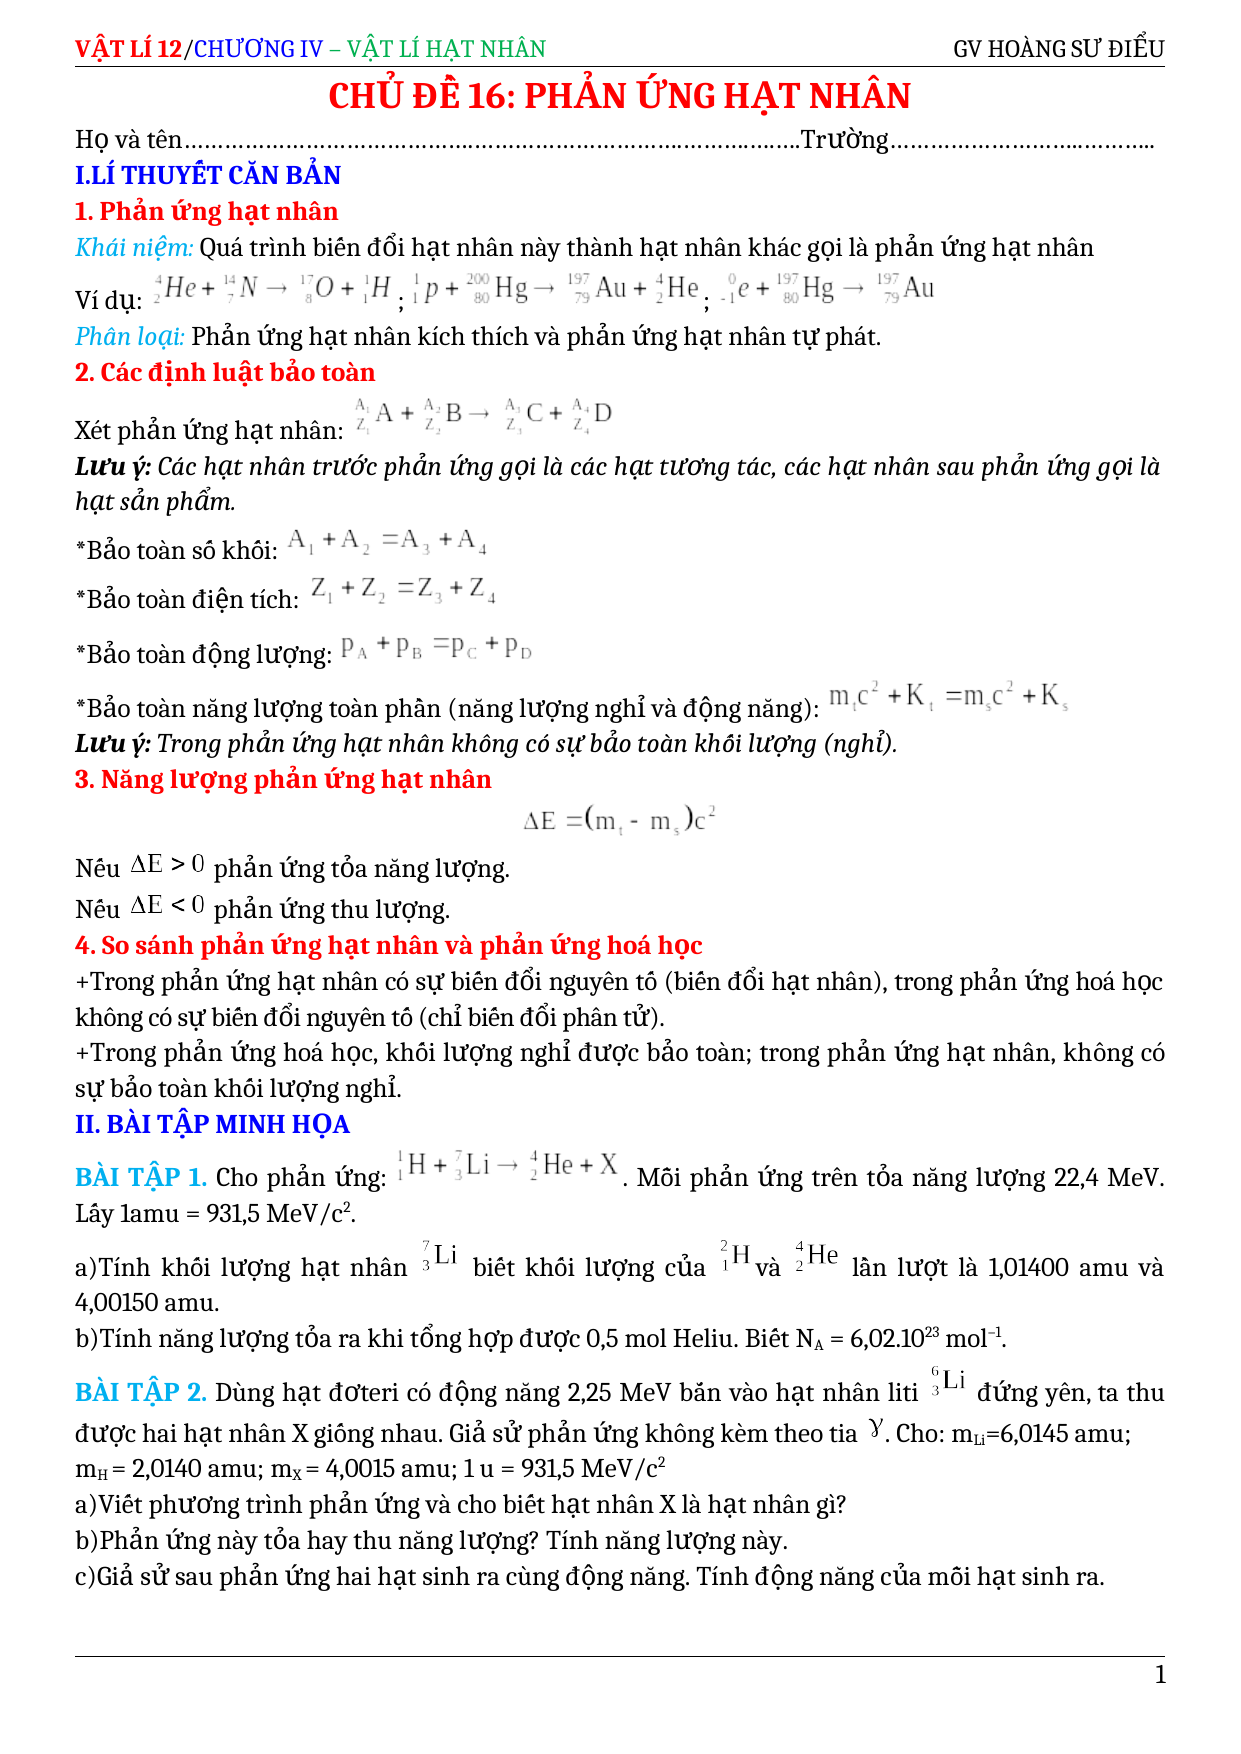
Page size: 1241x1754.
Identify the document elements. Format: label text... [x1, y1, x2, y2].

text b)Phản ứng này tỏa hay thu năng lượng? Tính năng lượng này. [75, 1525, 1165, 1556]
text CHỦ ĐỀ 16: PHẢN ỨNG HẠT NHÂN [75, 75, 1165, 118]
text Nếu phản ứng tỏa năng lượng. [75, 848, 1165, 884]
text *Bảo toàn số khối: [75, 522, 1165, 566]
text Nếu phản ứng thu lượng. [75, 889, 1165, 926]
text Khái niệm: Quá trình biến đổi hạt nhân này thành hạt nhân khác gọi là phản ứng hạt nhân [75, 232, 1165, 263]
text 3. Năng lượng phản ứng hạt nhân [75, 764, 1165, 795]
text mH = 2,0140 amu; mX = 4,0015 amu; 1 u = 931,5 MeV/c2 [75, 1453, 1165, 1484]
text Ví dụ: ; ; [75, 267, 1165, 316]
text 4. So sánh phản ứng hạt nhân và phản ứng hoá học [75, 930, 1165, 961]
text Lưu ý: Trong phản ứng hạt nhân không có sự bảo toàn khối lượng (nghỉ). [75, 728, 1165, 760]
text Xét phản ứng hạt nhân: [75, 392, 1165, 446]
text II. BÀI TẬP MINH HỌA [75, 1109, 1165, 1140]
text 2. Các định luật bảo toàn [75, 357, 1165, 388]
text Phân loại: Phản ứng hạt nhân kích thích và phản ứng hạt nhân tự phát. [75, 321, 1165, 352]
text 1. Phản ứng hạt nhân [75, 196, 1165, 227]
text BÀI TẬP 2. Dùng hạt đơteri có động năng 2,25 MeV bắn vào hạt nhân liti đứng yên, ta thu được hai hạt nhân X giống nhau. Giả sử phản ứng không kèm theo tia . Cho: mLi=6,0145 amu; [75, 1359, 1165, 1449]
text +Trong phản ứng hạt nhân có sự biến đổi nguyên tố (biến đổi hạt nhân), trong phản ứng hoá học không có sự biến đổi nguyên tố (chỉ biến đổi phân tử). [75, 966, 1165, 1033]
text BÀI TẬP 1. Cho phản ứng: . Mỗi phản ứng trên tỏa năng lượng 22,4 MeV. Lấy 1amu = 931,5 MeV/c2. [75, 1144, 1165, 1229]
text I.LÍ THUYẾT CĂN BẢN [75, 160, 1165, 191]
text *Bảo toàn điện tích: [75, 571, 1165, 615]
text *Bảo toàn động lượng: [75, 620, 1165, 670]
text c)Giả sử sau phản ứng hai hạt sinh ra cùng động năng. Tính động năng của mỗi hạt sinh ra. [75, 1561, 1165, 1592]
text b)Tính năng lượng tỏa ra khi tổng hợp được 0,5 mol Heliu. Biết NA = 6,02.1023 mol–1. [75, 1323, 1165, 1354]
text Họ và tên…………………………………….………………………….……….….….Trường………………………..……….. [75, 124, 1165, 156]
text *Bảo toàn năng lượng toàn phần (năng lượng nghỉ và động năng): [75, 675, 1165, 724]
text Lưu ý: Các hạt nhân trước phản ứng gọi là các hạt tương tác, các hạt nhân sau phản ứng gọi là hạt sản phẩm. [75, 451, 1165, 518]
text a)Viết phương trình phản ứng và cho biết hạt nhân X là hạt nhân gì? [75, 1489, 1165, 1520]
text +Trong phản ứng hoá học, khối lượng nghỉ được bảo toàn; trong phản ứng hạt nhân, không có sự bảo toàn khối lượng nghỉ. [75, 1037, 1165, 1104]
text a)Tính khối lượng hạt nhân biết khối lượng của và lần lượt là 1,01400 amu và 4,00150 amu. [75, 1234, 1165, 1318]
